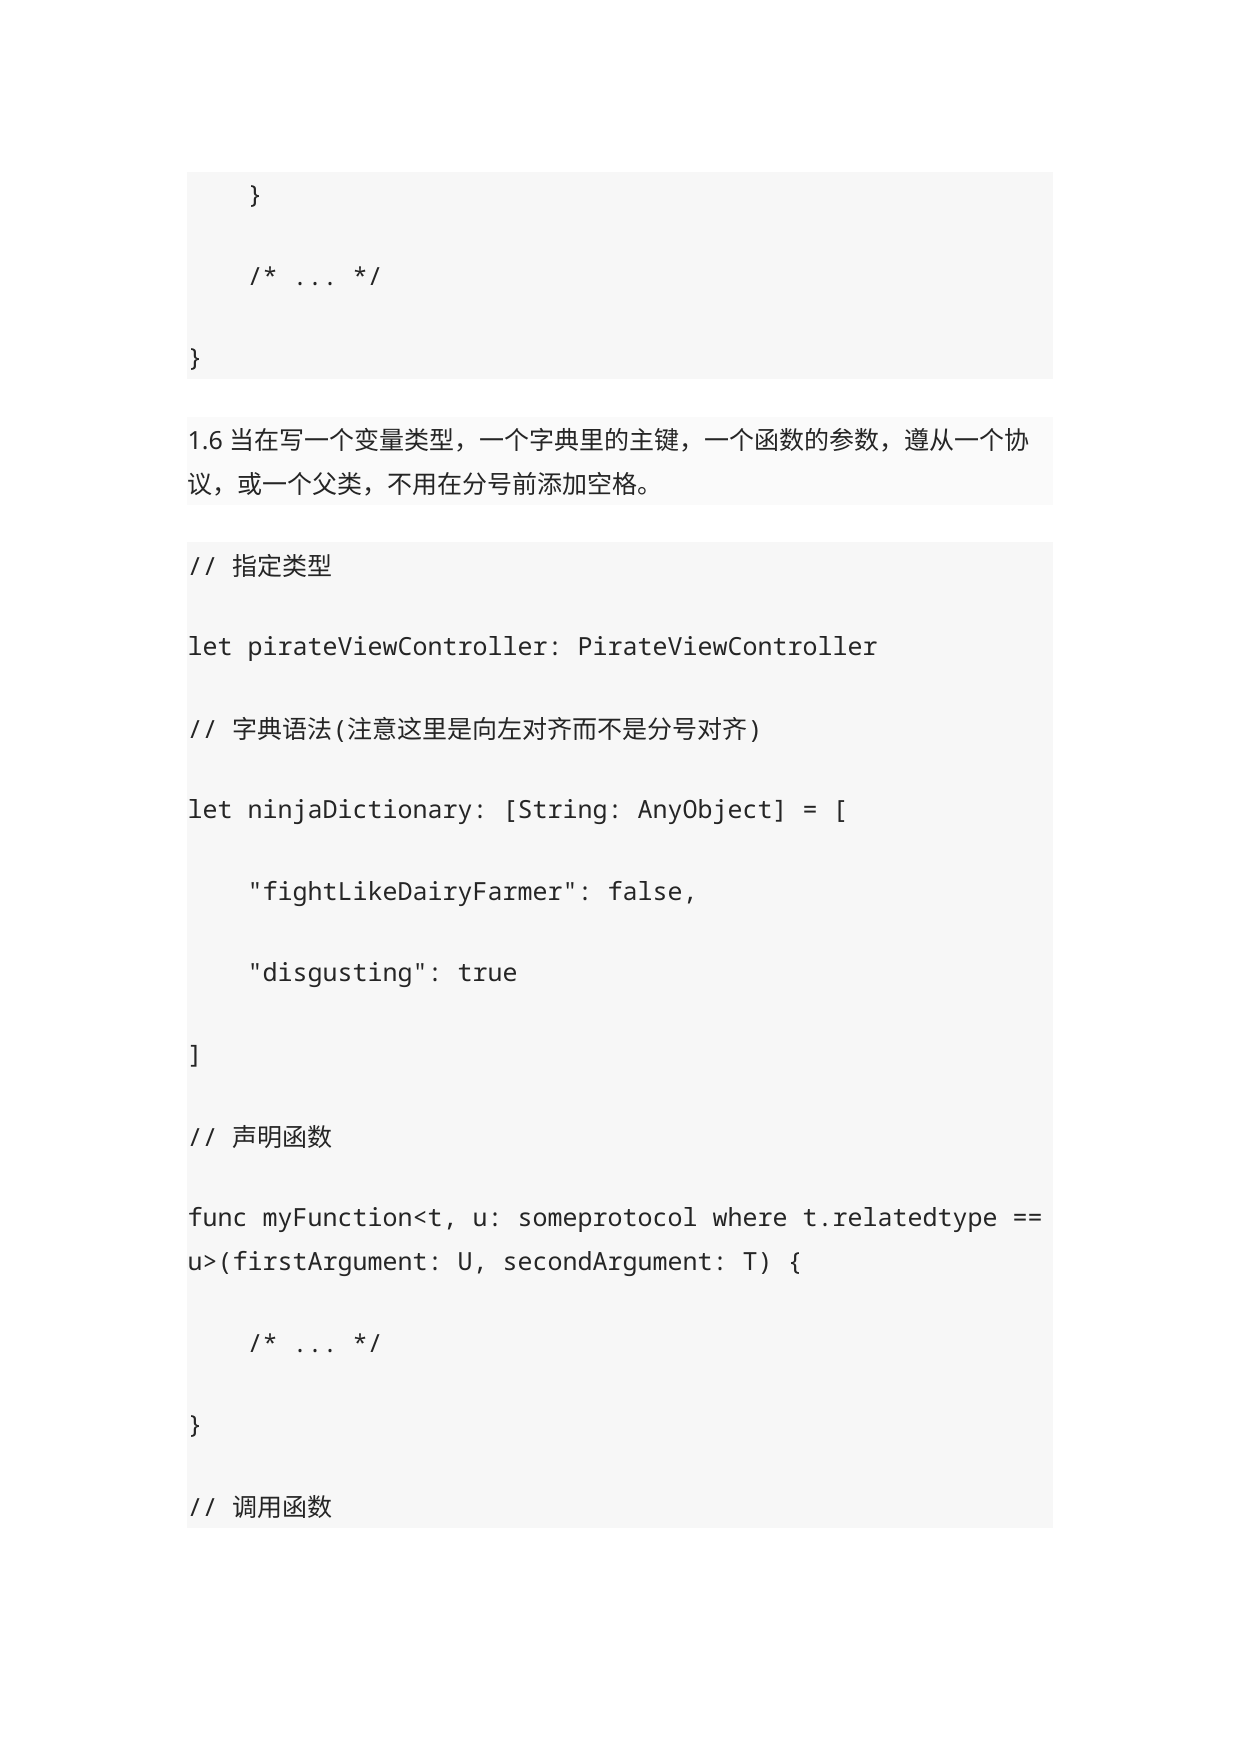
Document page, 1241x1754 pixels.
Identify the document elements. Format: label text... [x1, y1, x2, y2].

text // 调用函数 [187, 1483, 1053, 1528]
text } [187, 172, 1053, 216]
text func myFunction<t, u: someprotocol where t.relatedtype == u>(firstArgument: U, secondArgument: T) { [187, 1195, 1053, 1283]
text "fightLikeDairyFarmer": false, [187, 868, 1053, 913]
text /* ... */ [187, 253, 1053, 298]
text /* ... */ [187, 1320, 1053, 1364]
text ] [187, 1032, 1053, 1076]
text // 指定类型 [187, 542, 1053, 586]
text "disgusting": true [187, 950, 1053, 994]
text // 字典语法(注意这里是向左对齐而不是分号对齐) [187, 705, 1053, 749]
text } [187, 1402, 1053, 1446]
text 1.6 当在写一个变量类型，一个字典里的主键，一个函数的参数，遵从一个协议，或一个父类，不用在分号前添加空格。 [187, 417, 1053, 505]
text let ninjaDictionary: [String: AnyObject] = [ [187, 787, 1053, 831]
text // 声明函数 [187, 1113, 1053, 1157]
text } [187, 335, 1053, 379]
text let pirateViewController: PirateViewController [187, 624, 1053, 668]
